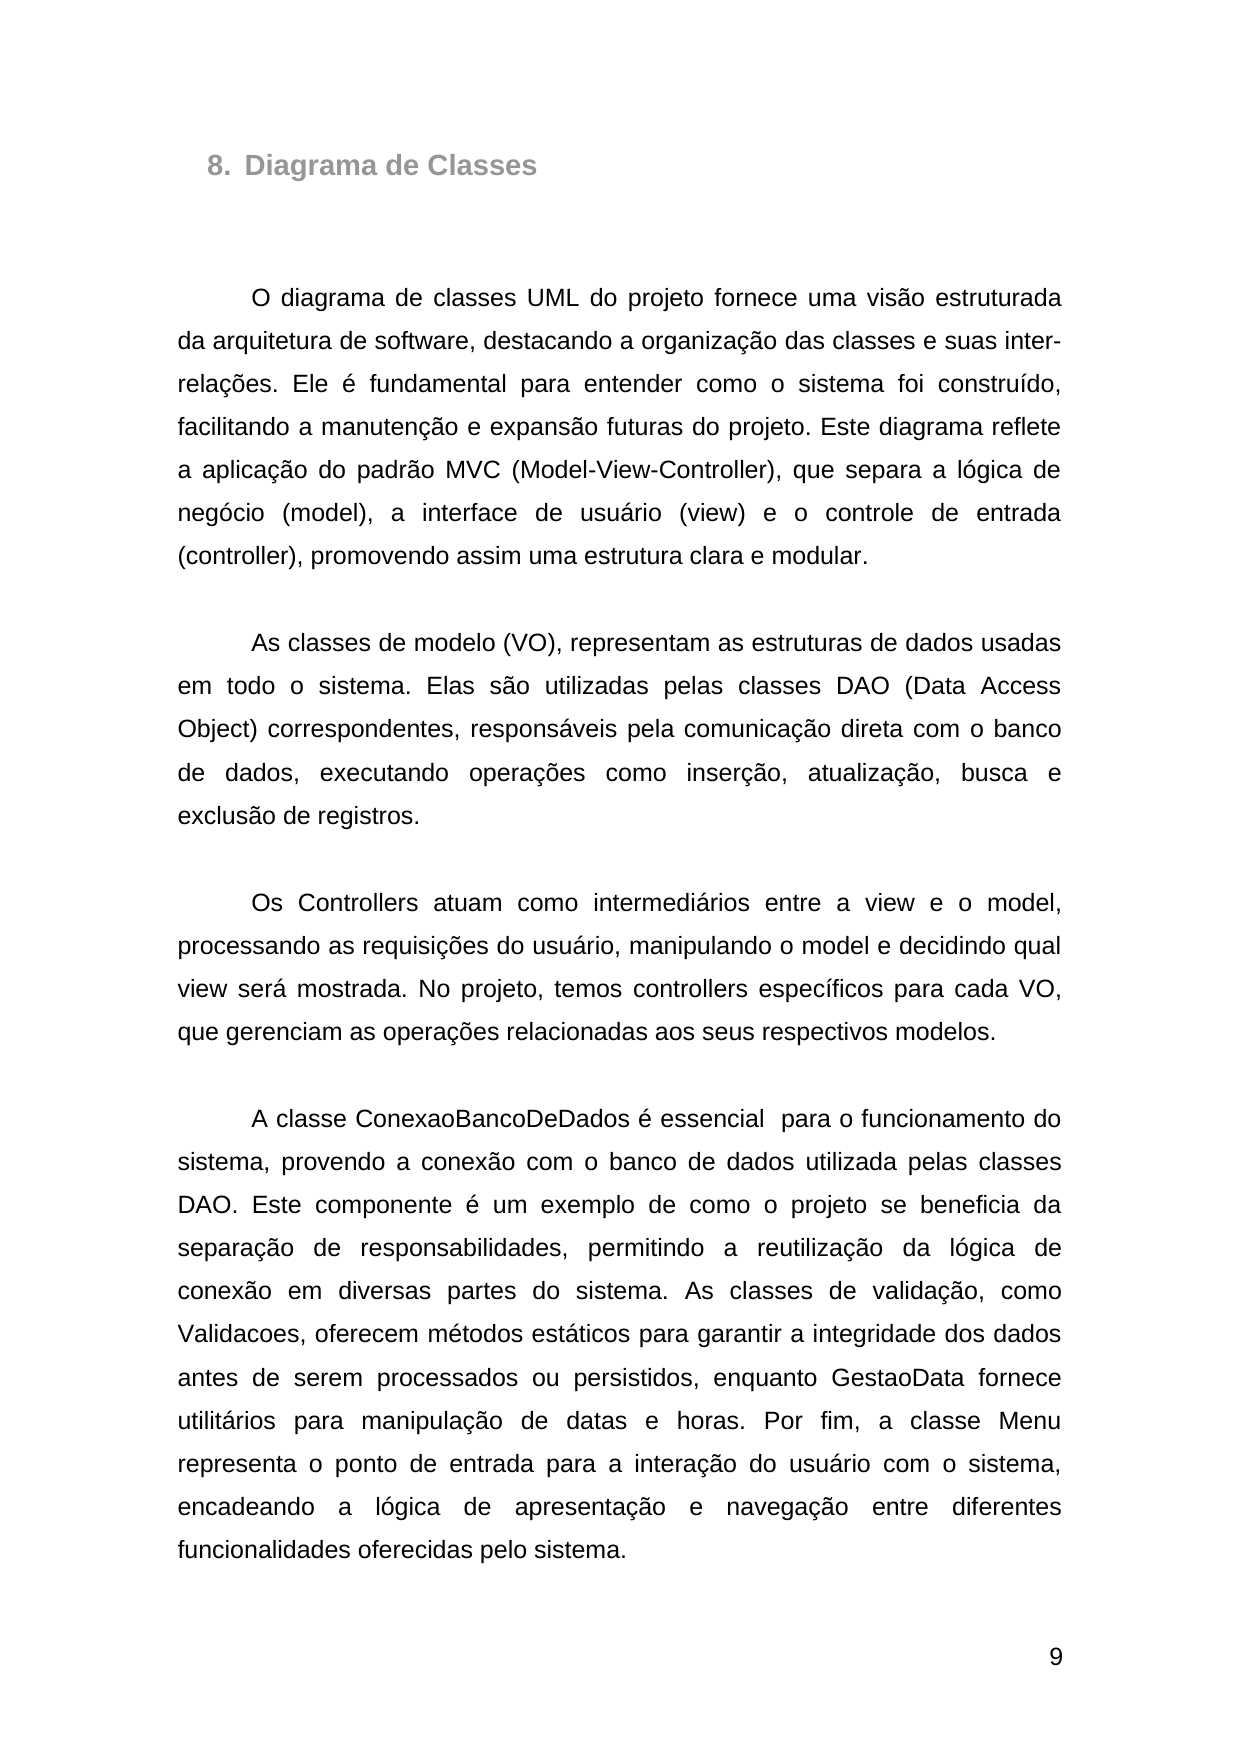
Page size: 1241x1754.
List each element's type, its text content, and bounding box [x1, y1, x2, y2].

subtitle Diagrama de Classes [207, 148, 1063, 181]
text O diagrama de classes UML do projeto fornece uma visão estruturada da arquitetura de software, destacando a organização das classes e suas inter-relações. Ele é fundamental para entender como o sistema foi construído, facilitando a manutenção e expansão futuras do projeto. Este diagrama reflete a aplicação do padrão MVC (Model-View-Controller), que separa a lógica de negócio (model), a interface de usuário (view) e o controle de entrada (controller), promovendo assim uma estrutura clara e modular. [177, 283, 1063, 570]
text A classe ConexaoBancoDeDados é essencial para o funcionamento do sistema, provendo a conexão com o banco de dados utilizada pelas classes DAO. Este componente é um exemplo de como o projeto se beneficia da separação de responsabilidades, permitindo a reutilização da lógica de conexão em diversas partes do sistema. As classes de validação, como Validacoes, oferecem métodos estáticos para garantir a integridade dos dados antes de serem processados ou persistidos, enquanto GestaoData fornece utilitários para manipulação de datas e horas. Por fim, a classe Menu representa o ponto de entrada para a interação do usuário com o sistema, encadeando a lógica de apresentação e navegação entre diferentes funcionalidades oferecidas pelo sistema. [177, 1104, 1063, 1564]
text As classes de modelo (VO), representam as estruturas de dados usadas em todo o sistema. Elas são utilizadas pelas classes DAO (Data Access Object) correspondentes, responsáveis pela comunicação direta com o banco de dados, executando operações como inserção, atualização, busca e exclusão de registros. [177, 628, 1063, 829]
text Os Controllers atuam como intermediários entre a view e o model, processando as requisições do usuário, manipulando o model e decidindo qual view será mostrada. No projeto, temos controllers específicos para cada VO, que gerenciam as operações relacionadas aos seus respectivos modelos. [177, 888, 1063, 1046]
